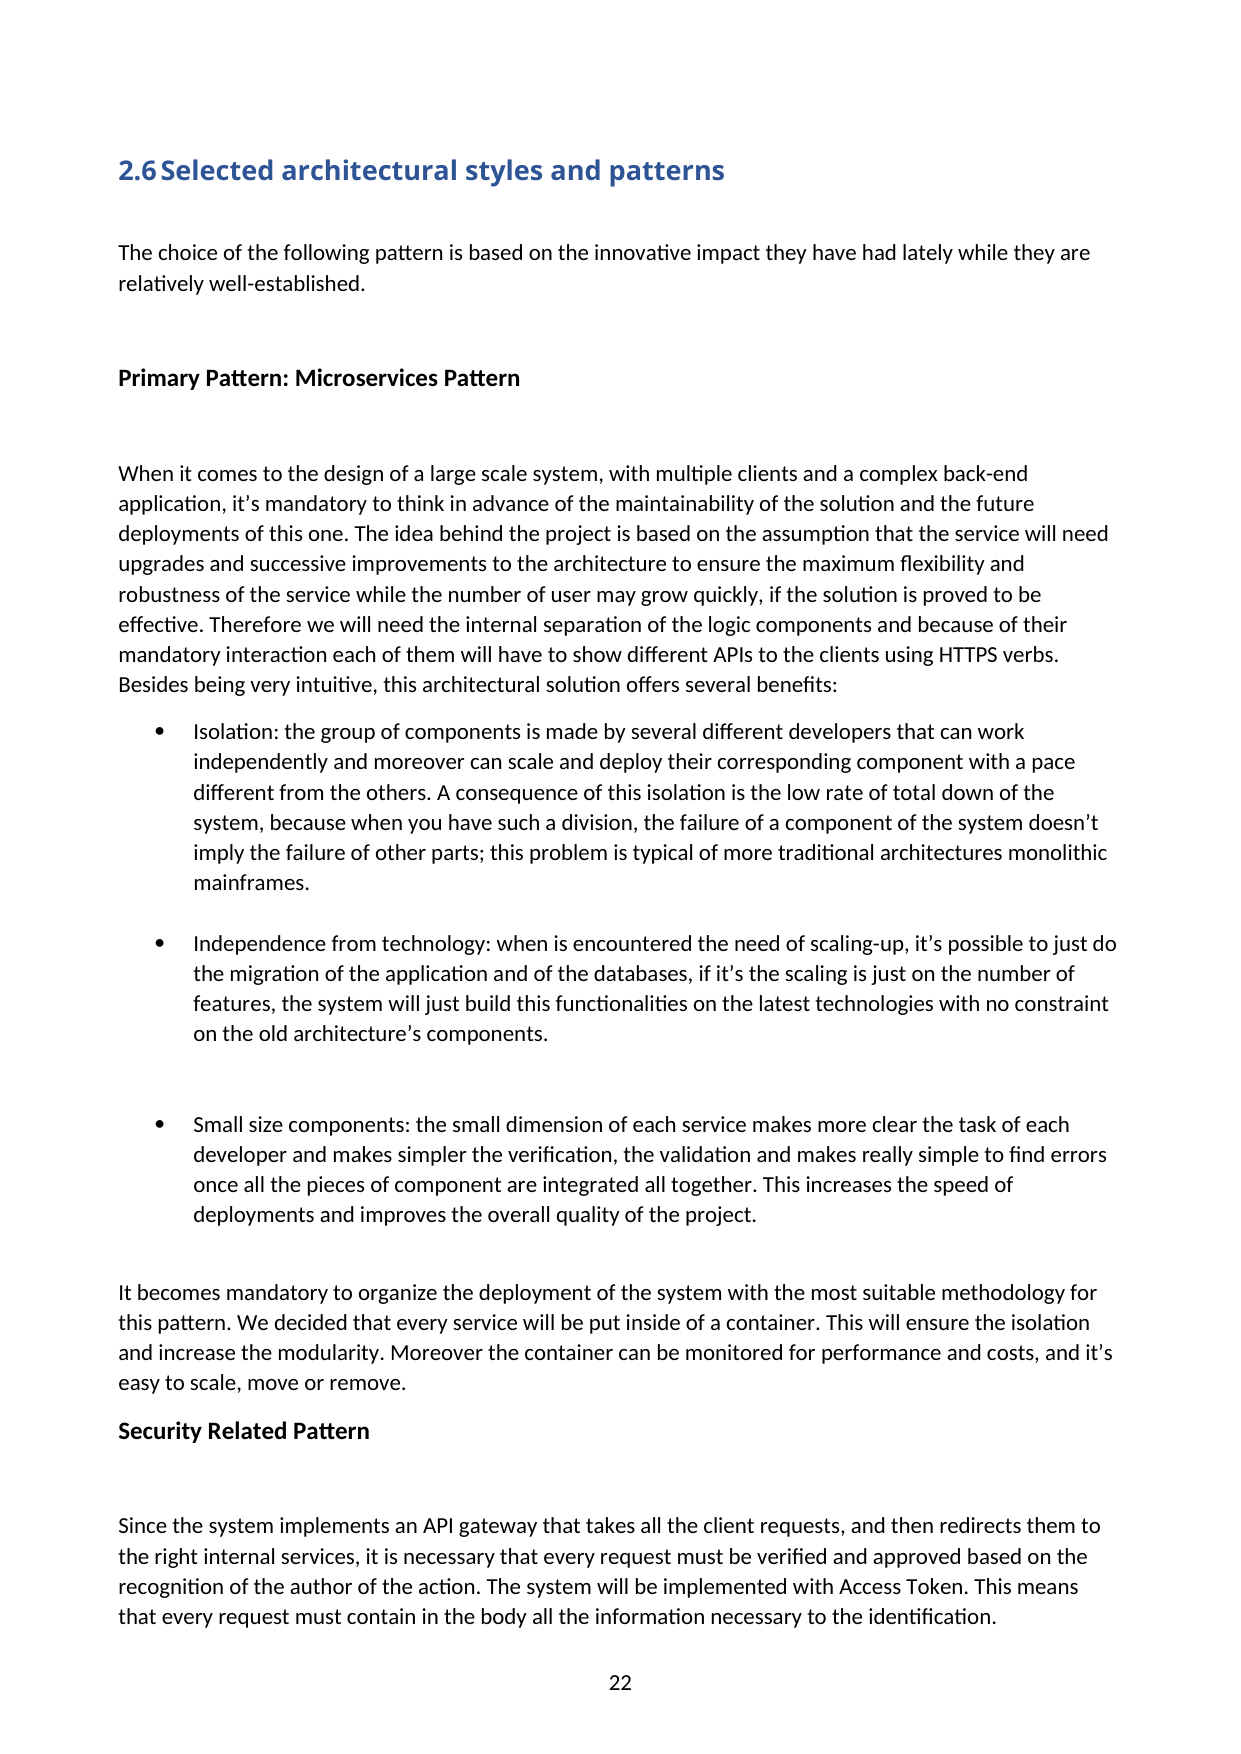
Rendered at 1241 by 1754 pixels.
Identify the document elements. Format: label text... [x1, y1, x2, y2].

text Since the system implements an API gateway that takes all the client requests, and then redirects them to the right internal services, it is necessary that every request must be verified and approved based on the recognition of the author of the action. The system will be implemented with Access Token. This means that every request must contain in the body all the information necessary to the identification. [118, 1512, 1122, 1630]
text When it comes to the design of a large scale system, with multiple clients and a complex back-end application, it’s mandatory to think in advance of the maintainability of the solution and the future deployments of this one. The idea behind the project is based on the assumption that the service will need upgrades and successive improvements to the architecture to ensure the maximum flexibility and robustness of the service while the number of user may grow quickly, if the solution is proved to be effective. Therefore we will need the internal separation of the logic components and because of their mandatory interaction each of them will have to show different APIs to the clients using HTTPS verbs. Besides being very intuitive, this architectural solution offers several benefits: [118, 459, 1122, 698]
list Independence from technology: when is encountered the need of scaling-up, it’s possible to just do the migration of the application and of the databases, if it’s the scaling is just on the number of features, the system will just build this functionalities on the latest technologies with no constraint on the old architecture’s components. [156, 929, 1122, 1047]
list Isolation: the group of components is made by several different developers that can work independently and moreover can scale and deploy their corresponding component with a pace different from the others. A consequence of this isolation is the low rate of total down of the system, because when you have such a division, the failure of a component of the system doesn’t imply the failure of other parts; this problem is typical of more traditional architectures monolithic mainframes. [156, 717, 1122, 896]
text It becomes mandatory to organize the deployment of the system with the most suitable methodology for this pattern. We decided that every service will be put inside of a container. This will ensure the isolation and increase the modularity. Moreover the container can be monitored for performance and costs, and it’s easy to scale, move or remove. [118, 1278, 1122, 1396]
list Small size components: the small dimension of each service makes more clear the task of each developer and makes simpler the verification, the validation and makes really simple to find errors once all the pieces of component are integrated all together. This increases the speed of deployments and improves the overall quality of the project. [156, 1110, 1122, 1228]
subtitle Selected architectural styles and patterns [118, 152, 1122, 189]
text Primary Pattern: Microservices Pattern [118, 362, 1122, 393]
text The choice of the following pattern is based on the innovative impact they have had lately while they are relatively well-established. [118, 238, 1122, 297]
text Security Related Pattern [118, 1415, 1122, 1446]
